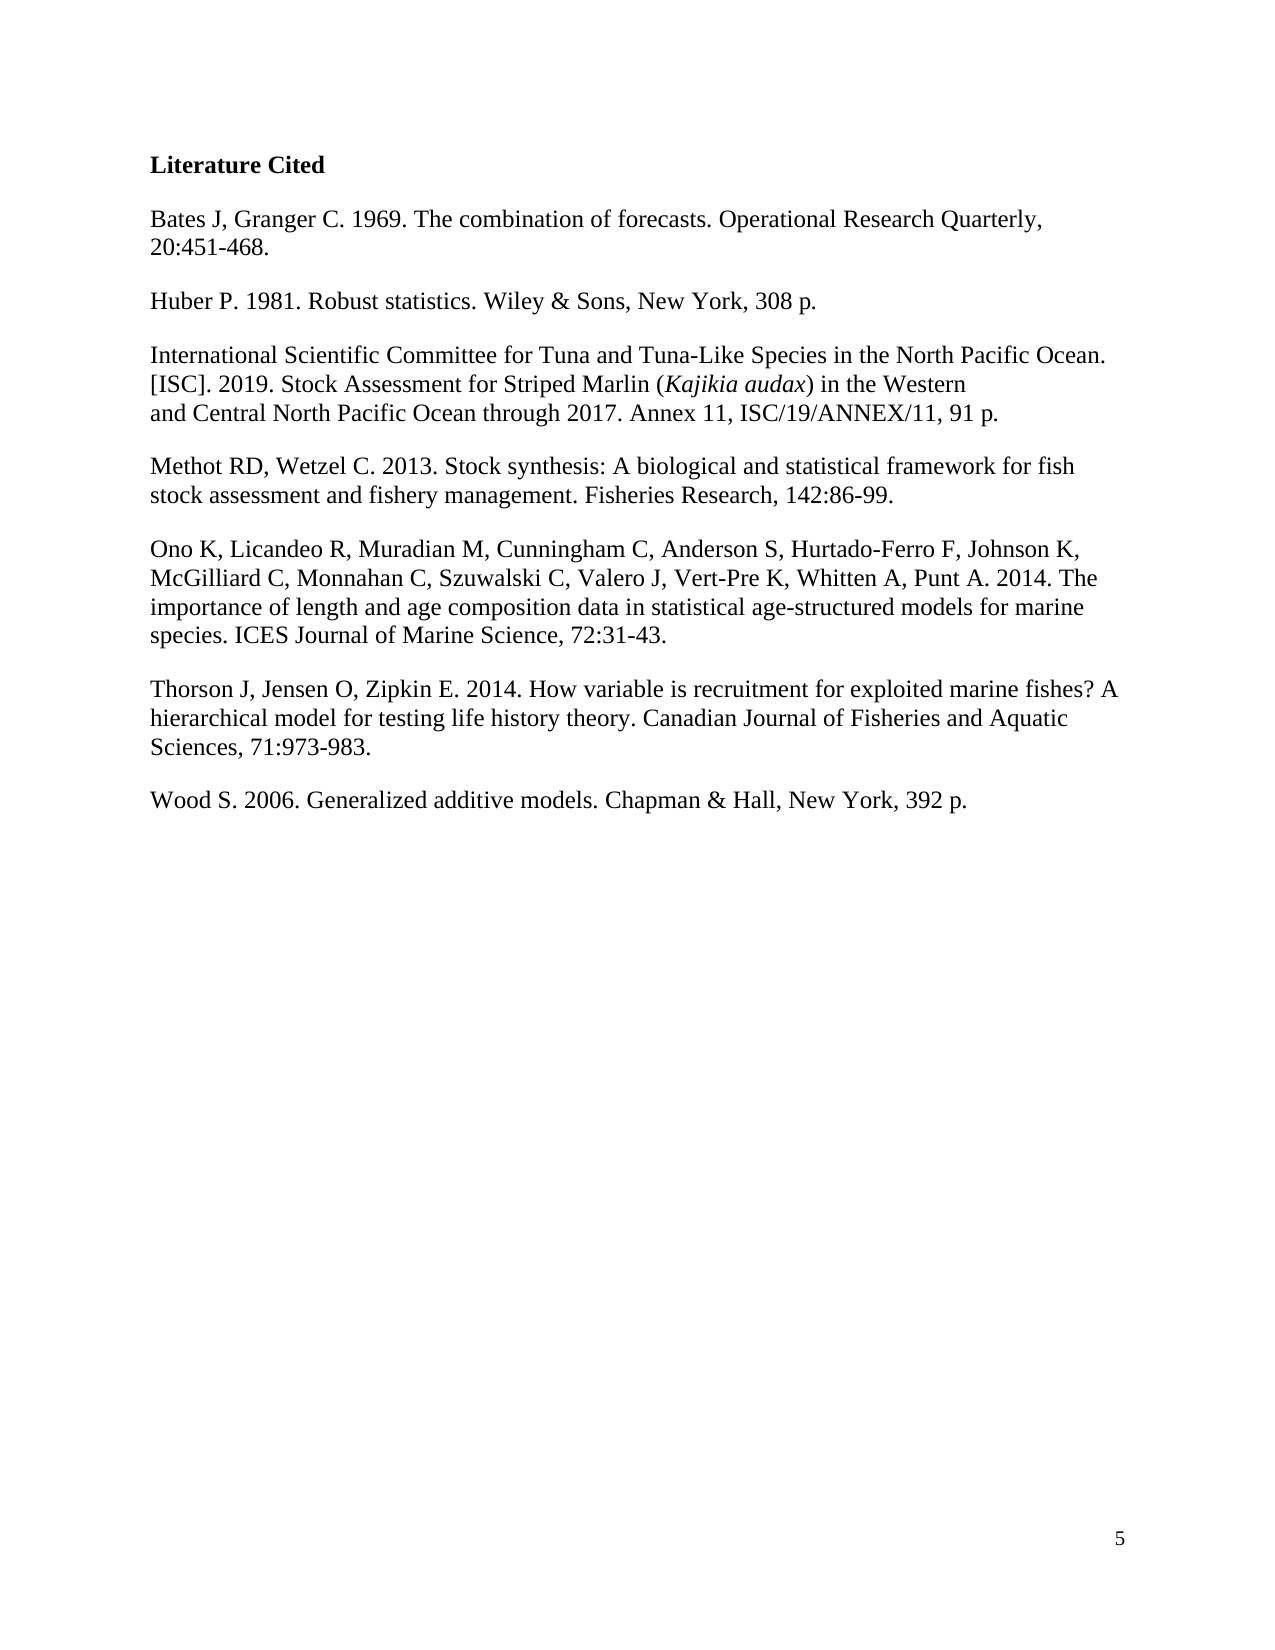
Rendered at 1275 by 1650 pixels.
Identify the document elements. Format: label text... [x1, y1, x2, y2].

text Bates J, Granger C. 1969. The combination of forecasts. Operational Research Quarterly, 20:451-468. [150, 204, 1043, 261]
text and Central North Pacific Ocean through 2017. Annex 11, ISC/19/ANNEX/11, 91 p. [150, 398, 1212, 426]
text Ono K, Licandeo R, Muradian M, Cunningham C, Anderson S, Hurtado-Ferro F, Johnson K, McGilliard C, Monnahan C, Szuwalski C, Valero J, Vert-Pre K, Whitten A, Punt A. 2014. The importance of length and age composition data in statistical age-structured models for marine species. ICES Journal of Marine Science, 72:31-43. [150, 534, 1121, 649]
text Wood S. 2006. Generalized additive models. Chapman & Hall, New York, 392 p. [150, 786, 1212, 814]
text Huber P. 1981. Robust statistics. Wiley & Sons, New York, 308 p. [150, 286, 1212, 315]
text International Scientific Committee for Tuna and Tuna-Like Species in the North Pacific Ocean. [ISC]. 2019. Stock Assessment for Striped Marlin (Kajikia audax) in the Western [150, 340, 1121, 398]
text Thorson J, Jensen O, Zipkin E. 2014. How variable is recruitment for exploited marine fishes? A hierarchical model for testing life history theory. Canadian Journal of Fisheries and Aquatic Sciences, 71:973-983. [150, 674, 1121, 760]
text Methot RD, Wetzel C. 2013. Stock synthesis: A biological and statistical framework for fish stock assessment and fishery management. Fisheries Research, 142:86-99. [150, 451, 1119, 509]
subtitle Literature Cited [150, 150, 1212, 179]
